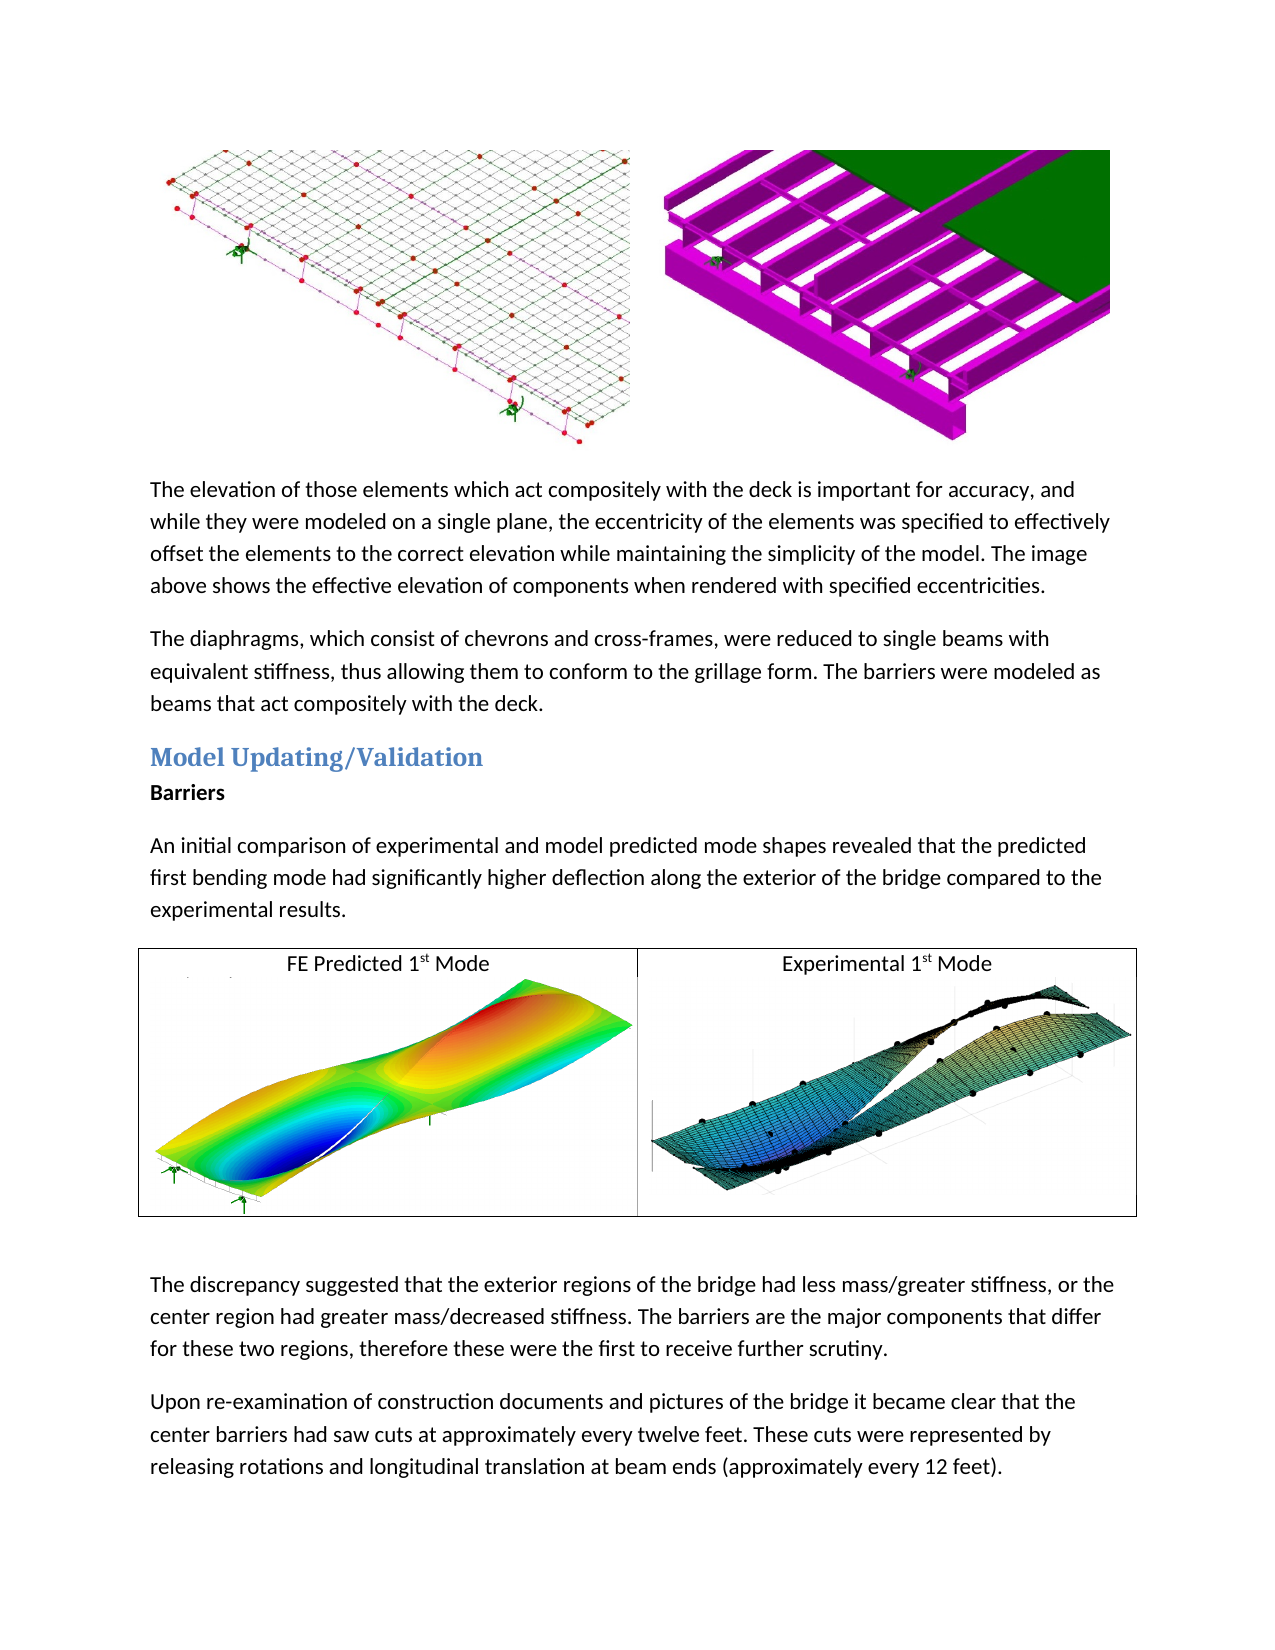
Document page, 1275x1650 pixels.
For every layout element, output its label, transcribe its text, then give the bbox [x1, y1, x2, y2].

subtitle Model Updating/Validation [150, 742, 1125, 773]
text The diaphragms, which consist of chevrons and cross-frames, were reduced to single beams with equivalent stiffness, thus allowing them to conform to the grillage form. The barriers were modeled as beams that act compositely with the deck. [150, 624, 1125, 717]
picture [648, 977, 1137, 1195]
text An initial comparison of experimental and model predicted mode shapes revealed that the predicted first bending mode had significantly higher deflection along the exterior of the bridge compared to the experimental results. [150, 831, 1125, 923]
text The elevation of those elements which act compositely with the deck is important for accuracy, and while they were modeled on a single plane, the eccentricity of the elements was specified to effectively offset the elements to the correct elevation while maintaining the simplicity of the model. The image above shows the effective elevation of components when rendered with specified eccentricities. [150, 475, 1125, 599]
picture [150, 150, 1110, 451]
table_header Experimental 1st Mode [638, 949, 1136, 1216]
picture [150, 977, 638, 1216]
text Barriers [150, 778, 1125, 806]
table_header FE Predicted 1st Mode [139, 949, 637, 1216]
text The discrepancy suggested that the exterior regions of the bridge had less mass/greater stiffness, or the center region had greater mass/decreased stiffness. The barriers are the major components that differ for these two regions, therefore these were the first to receive further scrutiny. [150, 1270, 1125, 1362]
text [150, 1387, 1125, 1480]
